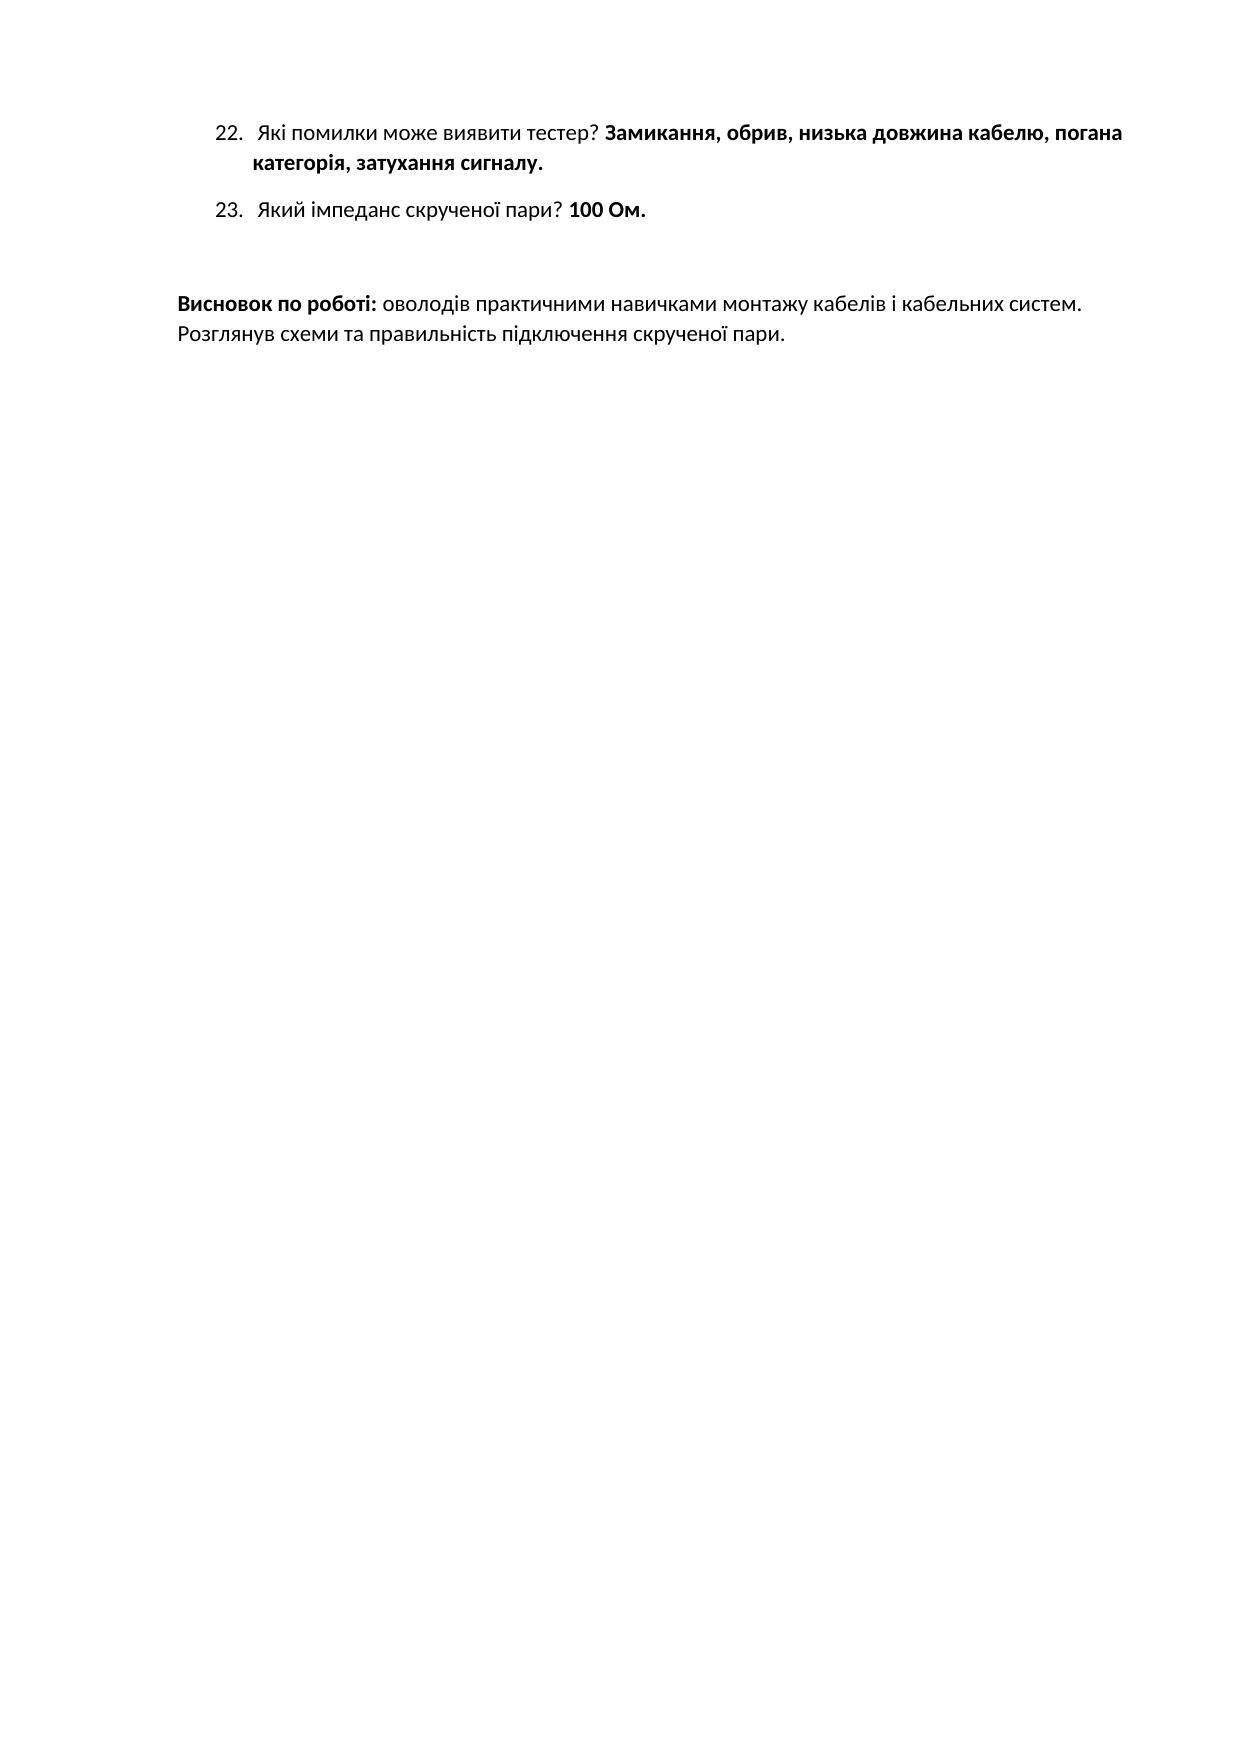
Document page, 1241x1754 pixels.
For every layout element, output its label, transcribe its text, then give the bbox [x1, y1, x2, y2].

list Який імпеданс скрученої пари? 100 Ом. [215, 195, 1152, 223]
list Які помилки може виявити тестер? Замикання, обрив, низька довжина кабелю, погана категорія, затухання сигналу. [215, 118, 1152, 176]
text Висновок по роботі: оволодів практичними навичками монтажу кабелів і кабельних систем. Розглянув схеми та правильність підключення скрученої пари. [177, 289, 1152, 347]
